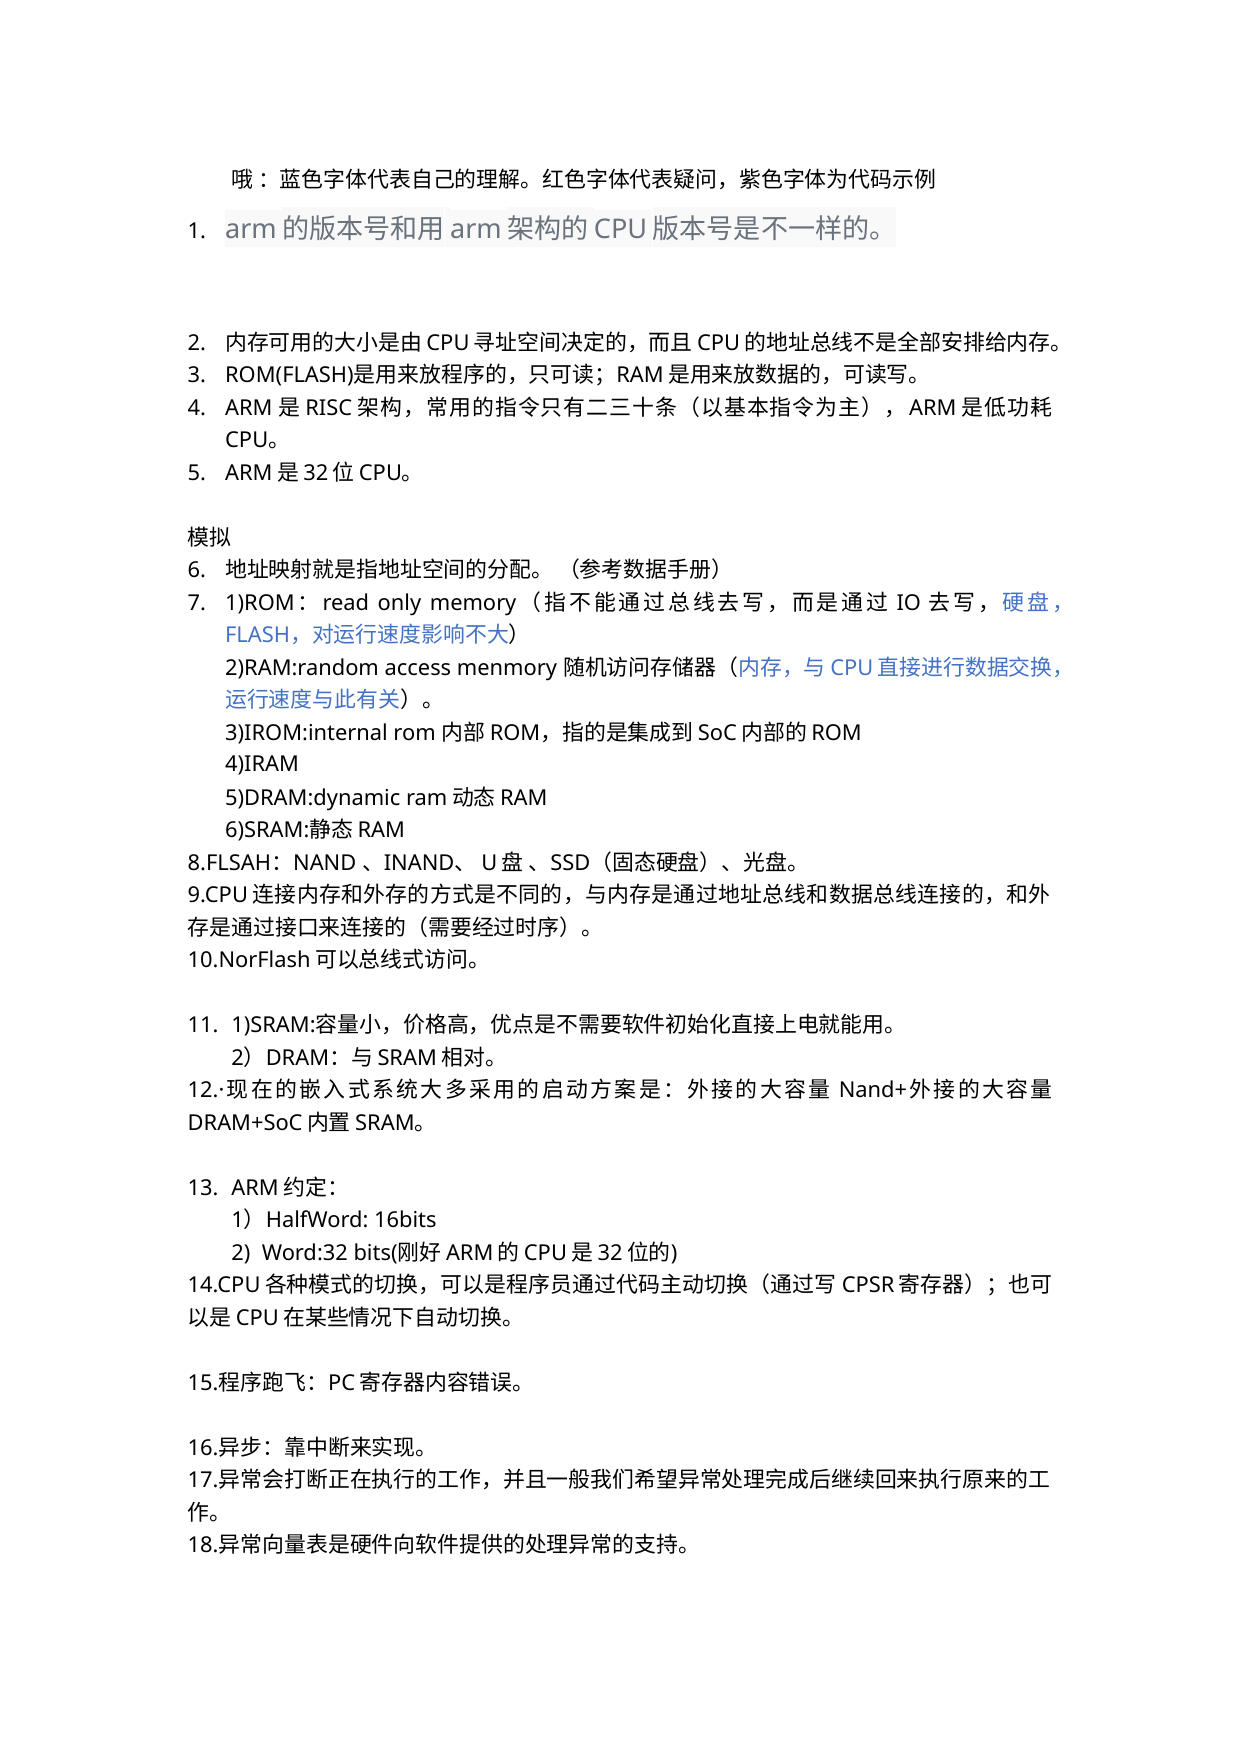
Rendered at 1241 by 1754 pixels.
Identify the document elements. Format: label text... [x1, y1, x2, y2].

text 12.·现在的嵌入式系统大多采用的启动方案是：外接的大容量Nand+外接的大容量DRAM+SoC内置SRAM。 [187, 1072, 1053, 1137]
text 1）HalfWord: 16bits [187, 1202, 1053, 1234]
text 10.NorFlash可以总线式访问。 [187, 942, 1053, 974]
text 9.CPU连接内存和外存的方式是不同的，与内存是通过地址总线和数据总线连接的，和外存是通过接口来连接的（需要经过时序）。 [187, 877, 1053, 942]
text 14.CPU各种模式的切换，可以是程序员通过代码主动切换（通过写CPSR寄存器）；也可以是CPU在某些情况下自动切换。 [187, 1267, 1053, 1332]
list 地址映射就是指地址空间的分配。 （参考数据手册） [187, 552, 1053, 584]
text 13. ARM约定： [187, 1169, 1053, 1202]
text 15.程序跑飞：PC寄存器内容错误。 [187, 1364, 1053, 1397]
text 哦 ：蓝色字体代表自己的理解。红色字体代表疑问，紫色字体为代码示例 [209, 162, 1053, 194]
text 18.异常向量表是硬件向软件提供的处理异常的支持。 [187, 1527, 1053, 1559]
text 16.异步：靠中断来实现。 [187, 1429, 1053, 1462]
list ROM(FLASH)是用来放程序的，只可读；RAM是用来放数据的，可读写。 [187, 357, 1053, 389]
text 17.异常会打断正在执行的工作，并且一般我们希望异常处理完成后继续回来执行原来的工作。 [187, 1462, 1053, 1527]
list arm的版本号和用arm架构的CPU版本号是不一样的。 [187, 194, 1053, 259]
list 2)RAM:random access menmory 随机访问存储器（内存，与CPU直接进行数据交换，运行速度与此有关）。 [225, 649, 1053, 714]
list ARM是32位CPU。 [187, 454, 1053, 487]
list 1)ROM：read only memory（指不能通过总线去写，而是通过IO去写，硬盘，FLASH，对运行速度影响不大） [187, 584, 1053, 649]
list ARM是RISC架构，常用的指令只有二三十条（以基本指令为主），ARM是低功耗CPU。 [187, 389, 1053, 454]
list 3)IROM:internal rom 内部ROM，指的是集成到SoC内部的ROM [225, 714, 1053, 747]
list 5)DRAM:dynamic ram动态RAM [225, 779, 1053, 812]
text 11. 1)SRAM:容量小，价格高，优点是不需要软件初始化直接上电就能用。 [187, 1007, 1053, 1039]
text 2）DRAM：与SRAM相对。 [187, 1039, 1053, 1072]
text 2) Word:32 bits(刚好ARM的CPU是32位的) [187, 1234, 1053, 1267]
text 8.FLSAH：NAND 、INAND、 U盘 、SSD（固态硬盘）、光盘。 [187, 844, 1053, 877]
text 模拟 [187, 519, 1053, 552]
list 4)IRAM [225, 747, 1053, 779]
list 内存可用的大小是由CPU寻址空间决定的，而且CPU的地址总线不是全部安排给内存。 [187, 324, 1053, 357]
list 6)SRAM:静态RAM [225, 812, 1053, 844]
